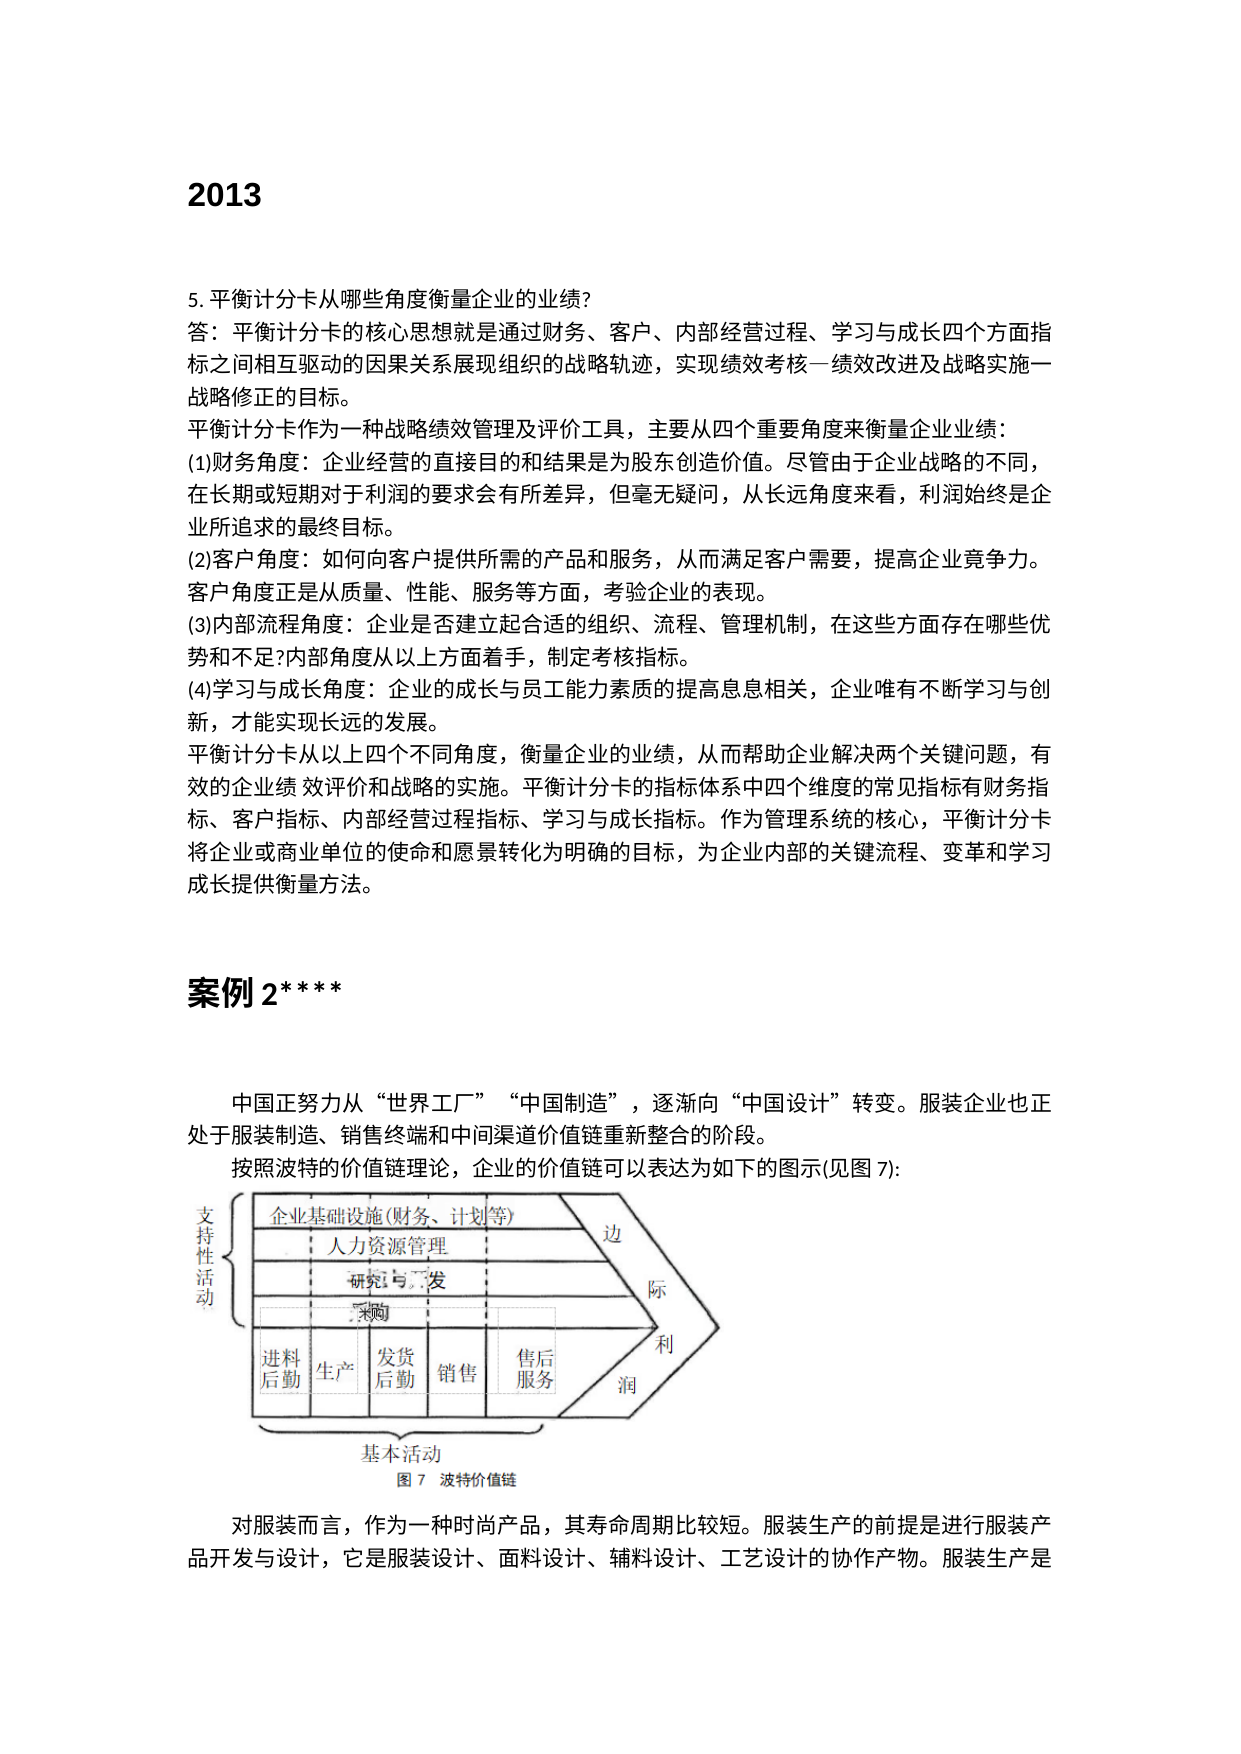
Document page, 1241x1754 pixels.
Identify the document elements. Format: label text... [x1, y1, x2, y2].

subtitle 2013 [187, 162, 1053, 227]
text (4)学习与成长角度：企业的成长与员工能力素质的提高息息相关，企业唯有不断学习与创新，才能实现长远的发展。 [187, 672, 1053, 737]
text (1)财务角度：企业经营的直接目的和结果是为股东创造价值。尽管由于企业战略的不同，在长期或短期对于利润的要求会有所差异，但毫无疑问，从长远角度来看，利润始终是企业所追求的最终目标。 [187, 444, 1053, 542]
text 答：平衡计分卡的核心思想就是通过财务、客户、内部经营过程、学习与成长四个方面指标之间相互驱动的因果关系展现组织的战略轨迹，实现绩效考核—绩效改进及战略实施一战略修正的目标。 [187, 314, 1053, 412]
text 按照波特的价值链理论，企业的价值链可以表达为如下的图示(见图7): [187, 1151, 1053, 1183]
text 平衡计分卡从以上四个不同角度，衡量企业的业绩，从而帮助企业解决两个关键问题，有效的企业绩 效评价和战略的实施。平衡计分卡的指标体系中四个维度的常见指标有财务指标、客户指标、内部经营过程指标、学习与成长指标。作为管理系统的核心，平衡计分卡将企业或商业单位的使命和愿景转化为明确的目标，为企业内部的关键流程、变革和学习成长提供衡量方法。 [187, 737, 1053, 899]
text 中国正努力从“世界工厂”“中国制造”，逐渐向“中国设计”转变。服装企业也正处于服装制造、销售终端和中间渠道价值链重新整合的阶段。 [187, 1086, 1053, 1151]
text 平衡计分卡作为一种战略绩效管理及评价工具，主要从四个重要角度来衡量企业业绩： [187, 412, 1053, 444]
text (3)内部流程角度：企业是否建立起合适的组织、流程、管理机制，在这些方面存在哪些优势和不足?内部角度从以上方面着手，制定考核指标。 [187, 607, 1053, 672]
subtitle 案例2**** [187, 959, 1053, 1024]
text (2)客户角度：如何向客户提供所需的产品和服务，从而满足客户需要，提高企业竟争力。客户角度正是从质量、性能、服务等方面，考验企业的表现。 [187, 542, 1053, 607]
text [187, 1508, 1053, 1573]
picture [187, 1183, 726, 1496]
text 5. 平衡计分卡从哪些角度衡量企业的业绩? [187, 282, 1053, 314]
